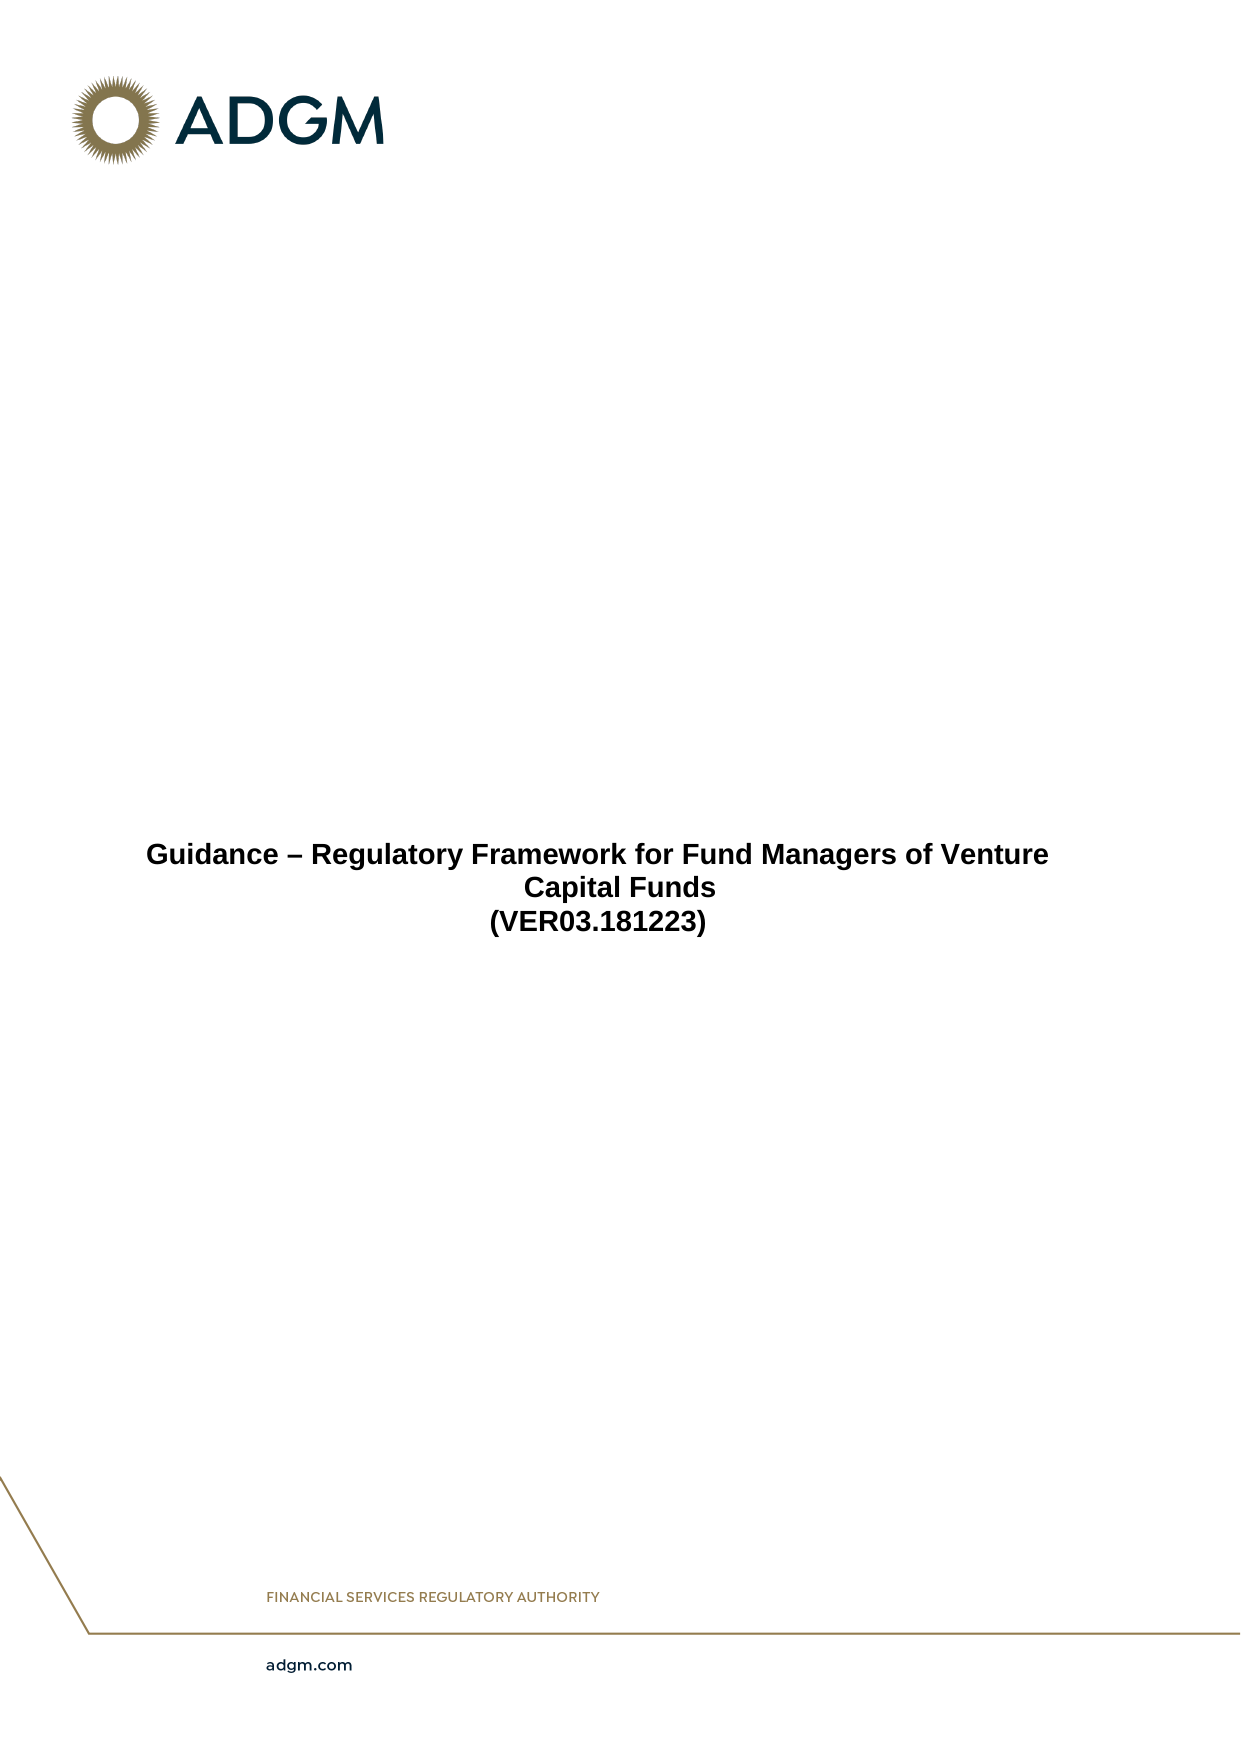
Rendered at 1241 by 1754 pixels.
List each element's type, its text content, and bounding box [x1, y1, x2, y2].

text Guidance – Regulatory Framework for Fund Managers of Venture Capital Funds [106, 837, 1090, 904]
picture [0, 1445, 1241, 1753]
picture [71, 76, 384, 165]
text (VER03.181223) [106, 904, 1090, 937]
